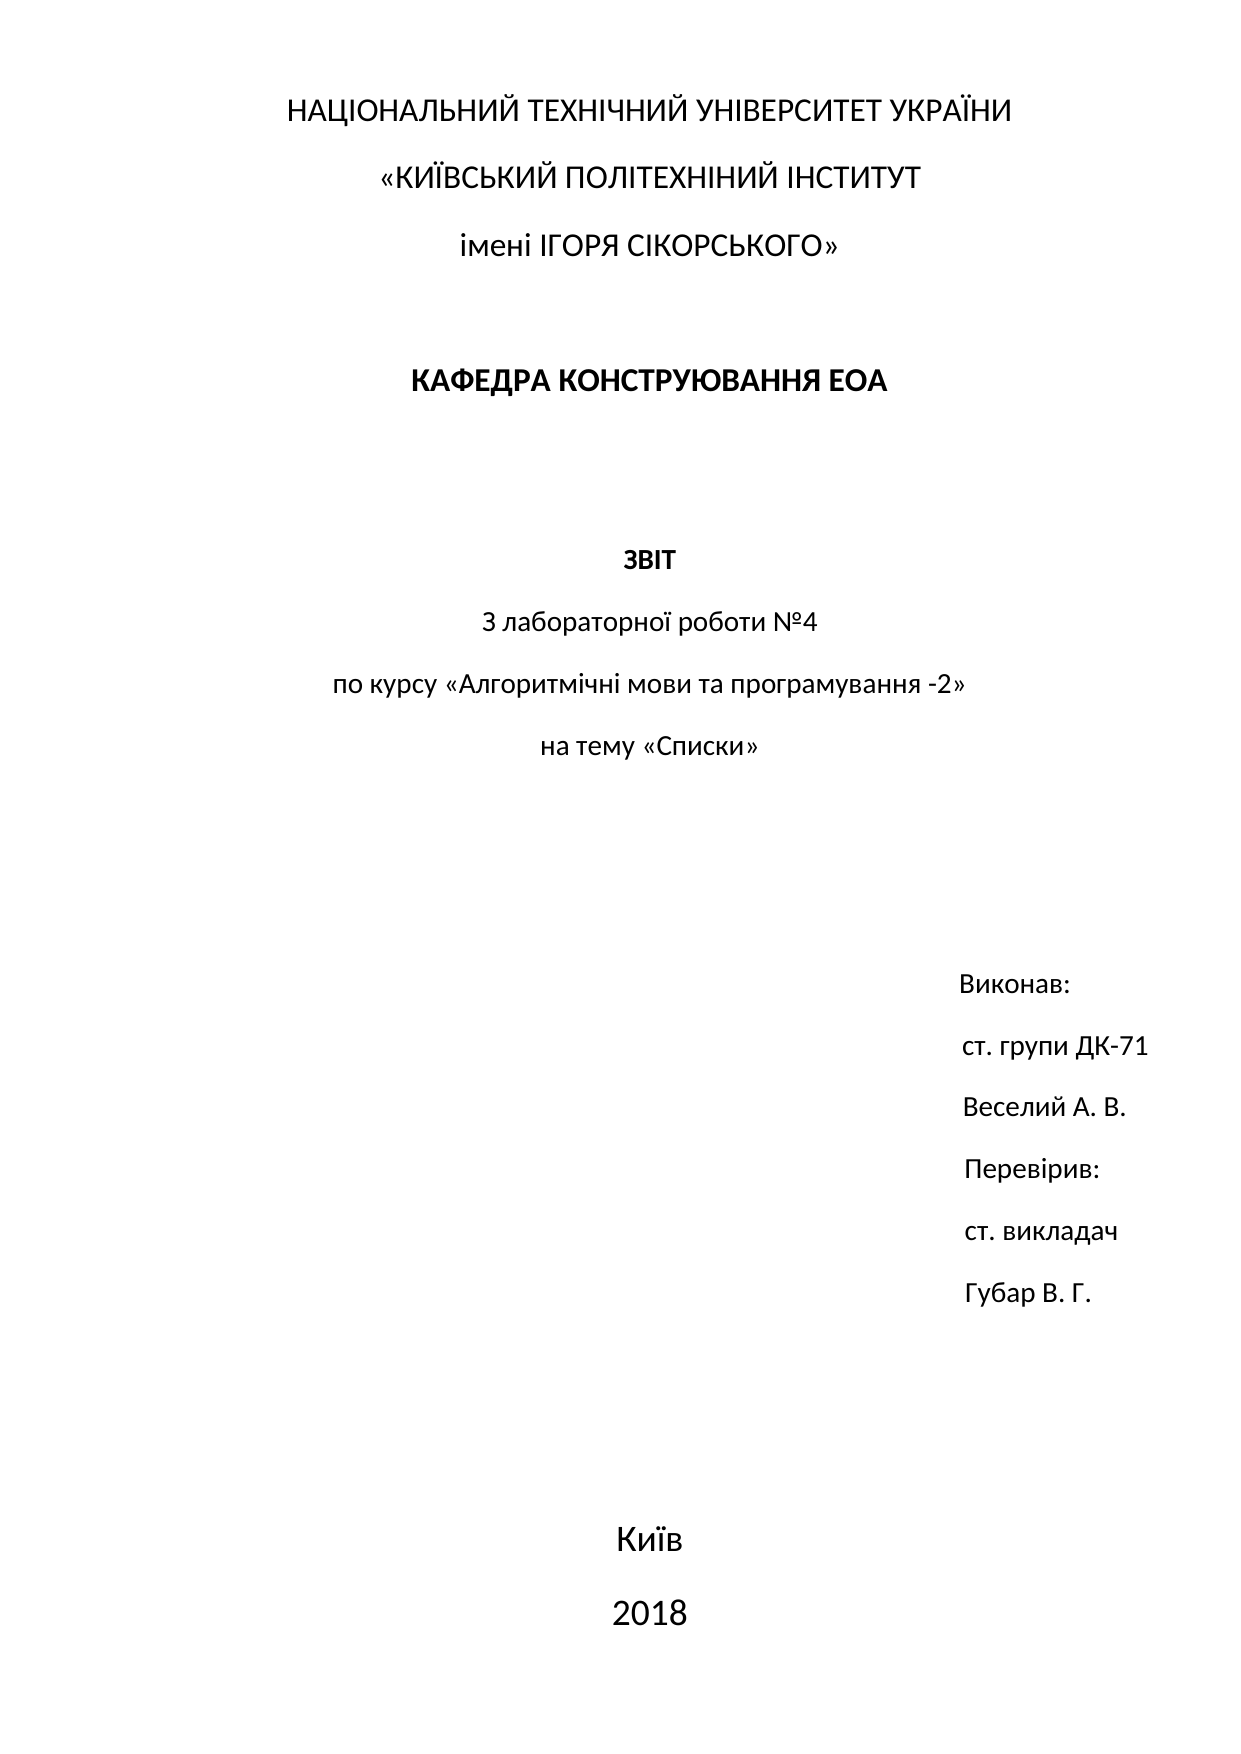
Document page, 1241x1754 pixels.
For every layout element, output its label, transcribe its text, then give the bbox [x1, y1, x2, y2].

text КАФЕДРА КОНСТРУЮВАННЯ ЕОА [148, 359, 1152, 400]
text НАЦІОНАЛЬНИЙ ТЕХНІЧНИЙ УНІВЕРСИТЕТ УКРАЇНИ [148, 88, 1152, 129]
text Губар В. Г. [885, 1274, 1152, 1309]
text «КИЇВСЬКИЙ ПОЛІТЕХНІНИЙ ІНСТИТУТ [148, 156, 1152, 197]
text Київ [148, 1515, 1152, 1561]
text ст. групи ДК-71 [885, 1027, 1152, 1062]
text імені ІГОРЯ СІКОРСЬКОГО» [148, 224, 1152, 264]
text ст. викладач [885, 1212, 1152, 1248]
text по курсу «Алгоритмічні мови та програмування -2» [148, 665, 1152, 701]
text ЗВІТ [148, 541, 1152, 577]
text Виконав: [885, 965, 1152, 1001]
text на тему «Списки» [148, 727, 1152, 762]
text 2018 [148, 1589, 1152, 1634]
text Перевірив: [885, 1150, 1152, 1186]
text Веселий А. В. [885, 1088, 1152, 1124]
text З лабораторної роботи №4 [148, 603, 1152, 639]
